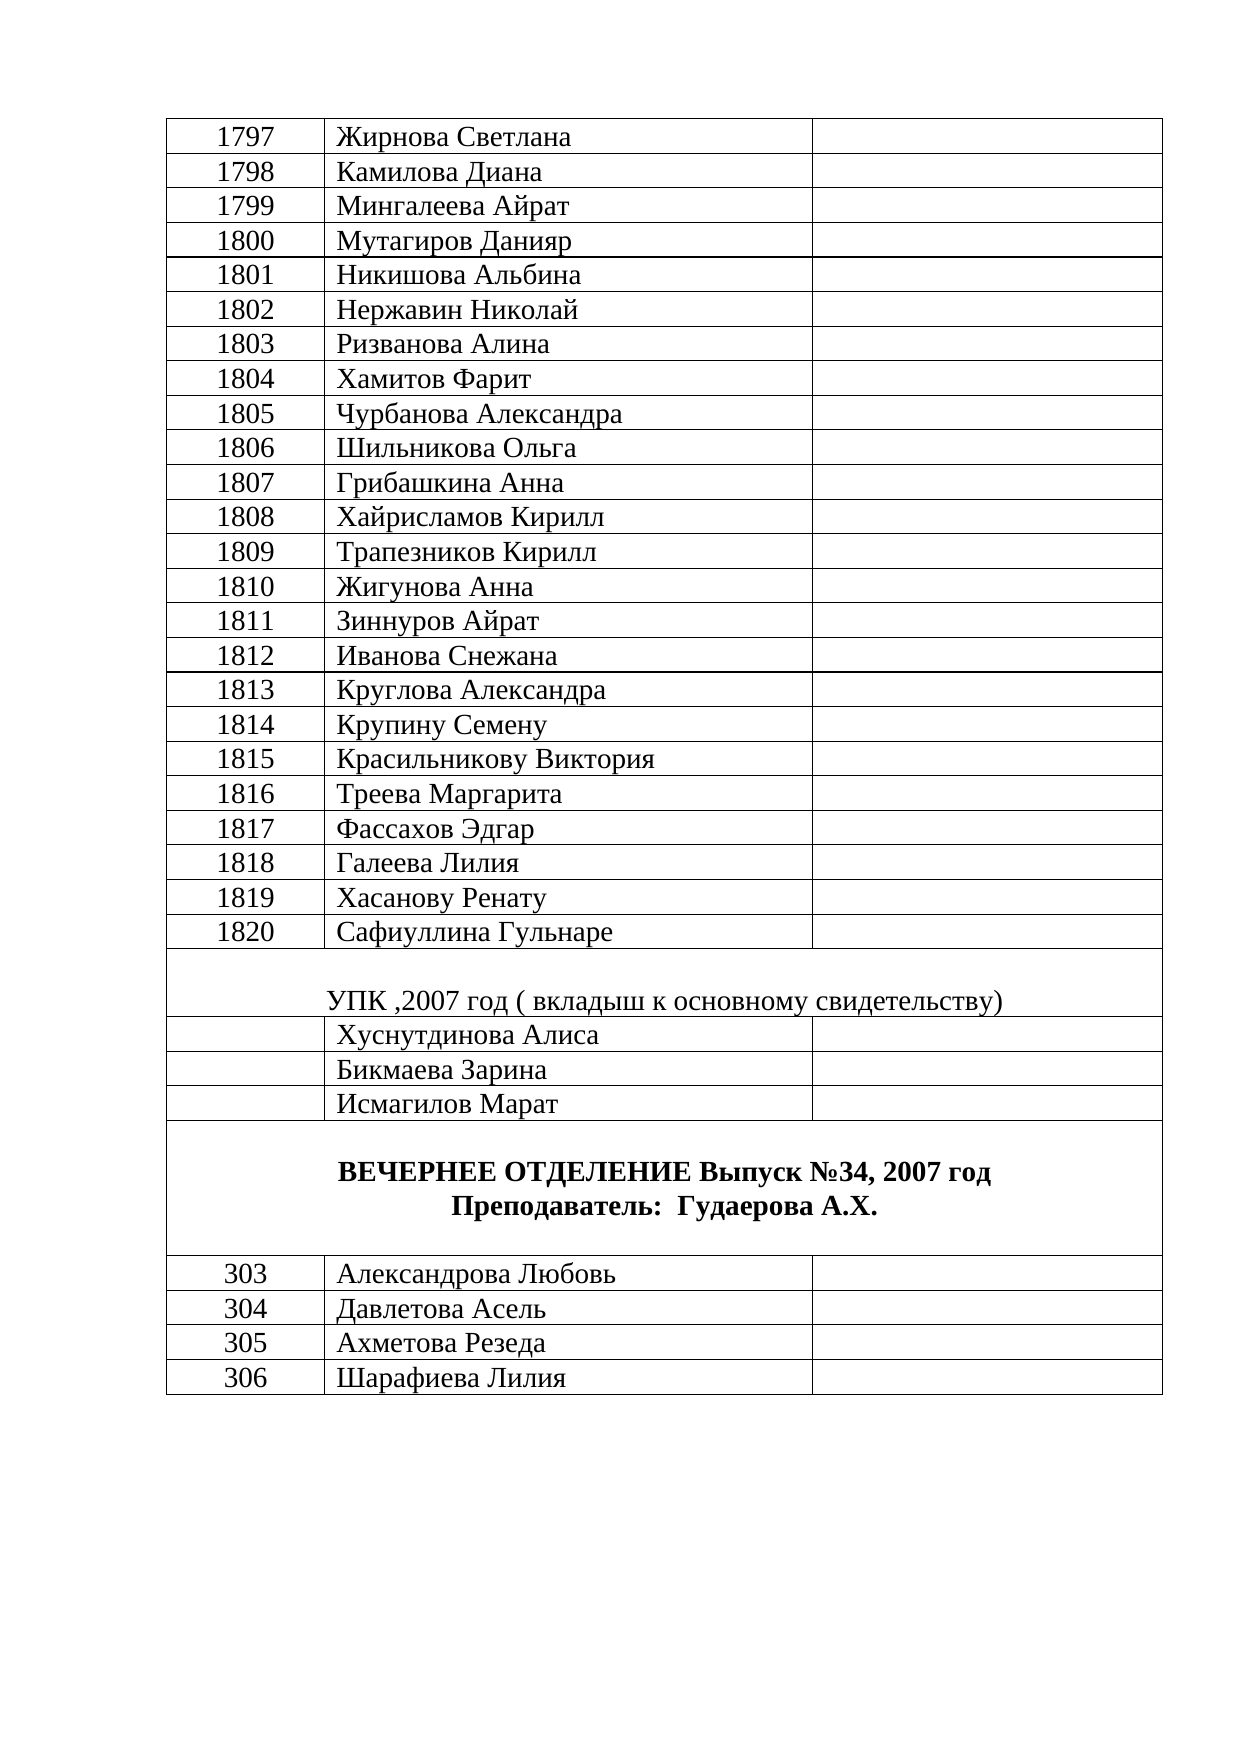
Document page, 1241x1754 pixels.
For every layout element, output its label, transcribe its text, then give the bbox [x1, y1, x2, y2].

table_cell [813, 638, 1162, 671]
table_cell [813, 188, 1162, 222]
table_cell 1797 [167, 119, 324, 153]
table_cell [813, 1256, 1162, 1290]
table_cell 1808 [167, 500, 324, 533]
table_cell 1804 [167, 361, 324, 395]
table_cell 1809 [167, 534, 324, 568]
table_cell 1811 [167, 603, 324, 637]
table_cell [813, 1086, 1162, 1120]
table_cell Исмагилов Марат [325, 1086, 812, 1120]
table_cell Ризванова Алина [325, 327, 812, 360]
table_cell 1798 [167, 154, 324, 187]
table_cell Иванова Снежана [325, 638, 812, 671]
table_cell 1816 [167, 776, 324, 810]
table_cell Галеева Лилия [325, 845, 812, 879]
table_cell Шарафиева Лилия [325, 1360, 812, 1393]
table_cell [813, 673, 1162, 706]
table_cell [813, 915, 1162, 948]
table_cell Сафиуллина Гульнаре [325, 915, 812, 948]
table_cell [813, 776, 1162, 810]
table_cell 1810 [167, 569, 324, 602]
table_cell 1813 [167, 673, 324, 706]
table_cell 1814 [167, 707, 324, 741]
table_cell 1807 [167, 465, 324, 498]
table_cell Камилова Диана [325, 154, 812, 187]
table_cell [813, 1325, 1162, 1359]
table_cell [813, 1291, 1162, 1324]
table_cell [813, 534, 1162, 568]
table_cell [813, 154, 1162, 187]
table_cell 1802 [167, 292, 324, 326]
table_cell Бикмаева Зарина [325, 1052, 812, 1085]
table_cell 303 [167, 1256, 324, 1290]
table_cell Мутагиров Данияр [325, 223, 812, 256]
table_cell Красильникову Виктория [325, 742, 812, 775]
table_cell Жирнова Светлана [325, 119, 812, 153]
table_cell [167, 1017, 324, 1051]
table_cell Хасанову Ренату [325, 880, 812, 913]
table_cell [813, 223, 1162, 256]
table_cell [813, 880, 1162, 913]
table_cell Мингалеева Айрат [325, 188, 812, 222]
table_cell 1800 [167, 223, 324, 256]
table_cell Жигунова Анна [325, 569, 812, 602]
table_cell [813, 396, 1162, 429]
table_cell [813, 292, 1162, 326]
table_cell Ахметова Резеда [325, 1325, 812, 1359]
table_cell ВЕЧЕРНЕЕ ОТДЕЛЕНИЕ Выпуск №34, 2007 год Преподаватель: Гудаерова А.Х. [167, 1121, 1162, 1255]
table_cell Трапезников Кирилл [325, 534, 812, 568]
table_cell 1805 [167, 396, 324, 429]
table_cell 1815 [167, 742, 324, 775]
table_cell Нержавин Николай [325, 292, 812, 326]
table_cell Треева Маргарита [325, 776, 812, 810]
table_cell 304 [167, 1291, 324, 1324]
table_cell 1812 [167, 638, 324, 671]
table_cell 305 [167, 1325, 324, 1359]
table_cell [813, 811, 1162, 844]
table_cell 1817 [167, 811, 324, 844]
table_cell 1819 [167, 880, 324, 913]
table_cell Александрова Любовь [325, 1256, 812, 1290]
table_cell [813, 1360, 1162, 1393]
table_cell 1801 [167, 258, 324, 291]
table_cell [813, 430, 1162, 464]
table_cell [813, 119, 1162, 153]
table_cell [813, 465, 1162, 498]
table_cell [813, 1052, 1162, 1085]
table_cell [813, 258, 1162, 291]
table_cell Хайрисламов Кирилл [325, 500, 812, 533]
table_cell [167, 1086, 324, 1120]
table_cell [813, 1017, 1162, 1051]
table_cell 1799 [167, 188, 324, 222]
table_cell УПК ,2007 год ( вкладыш к основному свидетельству) [167, 949, 1162, 1016]
table_cell Крупину Семену [325, 707, 812, 741]
table_cell [813, 500, 1162, 533]
table_cell Зиннуров Айрат [325, 603, 812, 637]
table_cell 1820 [167, 915, 324, 948]
table_cell Грибашкина Анна [325, 465, 812, 498]
table_cell [813, 361, 1162, 395]
table_cell 1803 [167, 327, 324, 360]
table_cell Хуснутдинова Алиса [325, 1017, 812, 1051]
table_cell Хамитов Фарит [325, 361, 812, 395]
table_cell Фассахов Эдгар [325, 811, 812, 844]
table_cell Чурбанова Александра [325, 396, 812, 429]
table_cell Давлетова Асель [325, 1291, 812, 1324]
table_cell 306 [167, 1360, 324, 1393]
table_cell 1806 [167, 430, 324, 464]
table_cell [813, 742, 1162, 775]
table_cell 1818 [167, 845, 324, 879]
table_cell [167, 1052, 324, 1085]
table_cell Круглова Александра [325, 673, 812, 706]
table_cell [813, 569, 1162, 602]
table_cell [813, 707, 1162, 741]
table_cell [813, 845, 1162, 879]
table_cell [813, 603, 1162, 637]
table_cell Никишова Альбина [325, 258, 812, 291]
table_cell [813, 327, 1162, 360]
table_cell Шильникова Ольга [325, 430, 812, 464]
